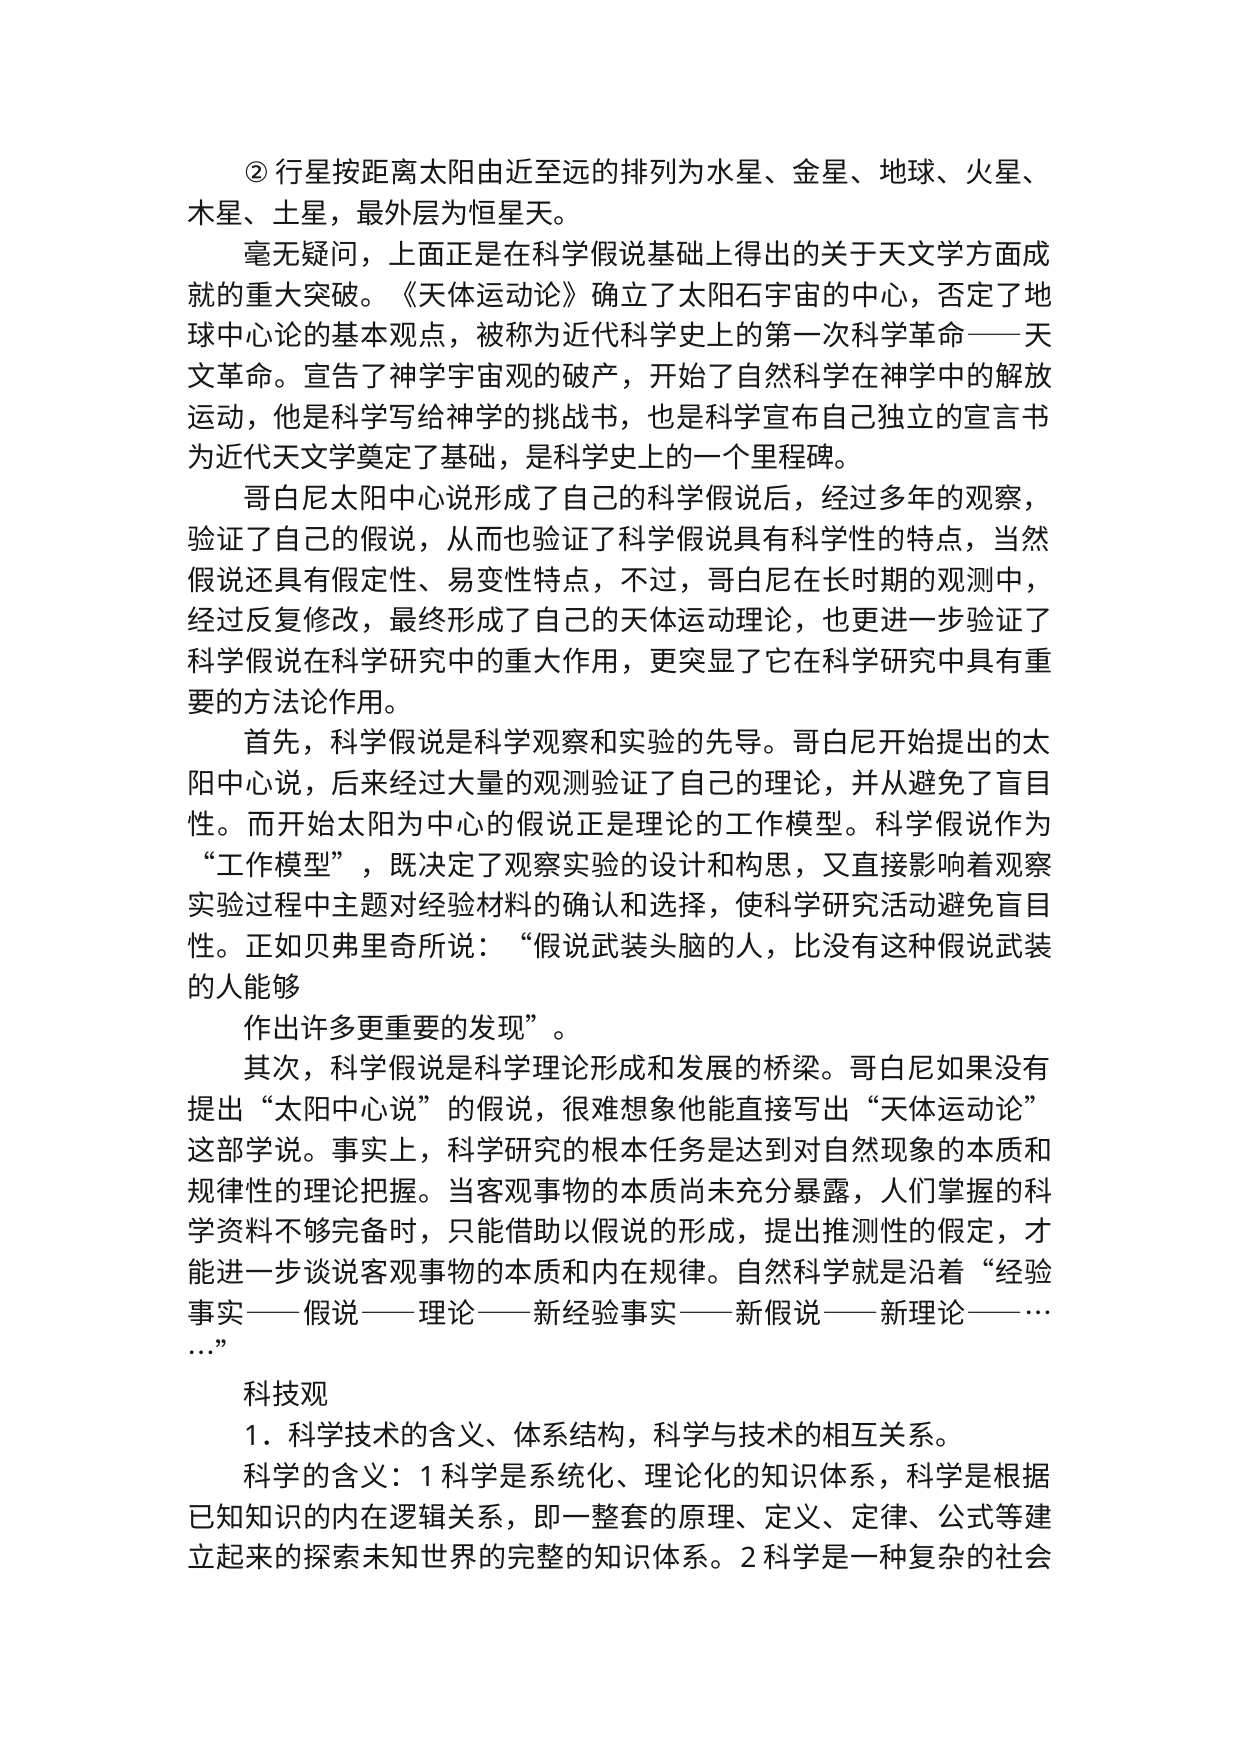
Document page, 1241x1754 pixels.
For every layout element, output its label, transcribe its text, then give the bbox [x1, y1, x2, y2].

text ②行星按距离太阳由近至远的排列为水星、金星、地球、火星、木星、土星，最外层为恒星天。 [187, 150, 1053, 232]
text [187, 1453, 1053, 1576]
text 哥白尼太阳中心说形成了自己的科学假说后，经过多年的观察，验证了自己的假说，从而也验证了科学假说具有科学性的特点，当然，假说还具有假定性、易变性特点，不过，哥白尼在长时期的观测中，经过反复修改，最终形成了自己的天体运动理论，也更进一步验证了科学假说在科学研究中的重大作用，更突显了它在科学研究中具有重要的方法论作用。 [187, 476, 1053, 720]
text 毫无疑问，上面正是在科学假说基础上得出的关于天文学方面成就的重大突破。《天体运动论》确立了太阳石宇宙的中心，否定了地球中心论的基本观点，被称为近代科学史上的第一次科学革命——天文革命。宣告了神学宇宙观的破产，开始了自然科学在神学中的解放运动，他是科学写给神学的挑战书，也是科学宣布自己独立的宣言书。为近代天文学奠定了基础，是科学史上的一个里程碑。 [187, 232, 1053, 476]
text 首先，科学假说是科学观察和实验的先导。哥白尼开始提出的太阳中心说，后来经过大量的观测验证了自己的理论，并从避免了盲目性。而开始太阳为中心的假说正是理论的工作模型。科学假说作为“工作模型”，既决定了观察实验的设计和构思，又直接影响着观察实验过程中主题对经验材料的确认和选择，使科学研究活动避免盲目性。正如贝弗里奇所说：“假说武装头脑的人，比没有这种假说武装的人能够 [187, 720, 1053, 1005]
text 1．科学技术的含义、体系结构，科学与技术的相互关系。 [187, 1413, 1053, 1453]
text 科技观 [187, 1372, 1053, 1413]
text 作出许多更重要的发现”。 [187, 1005, 1053, 1046]
text 其次，科学假说是科学理论形成和发展的桥梁。哥白尼如果没有提出“太阳中心说”的假说，很难想象他能直接写出“天体运动论”这部学说。事实上，科学研究的根本任务是达到对自然现象的本质和规律性的理论把握。当客观事物的本质尚未充分暴露，人们掌握的科学资料不够完备时，只能借助以假说的形成，提出推测性的假定，才能进一步谈说客观事物的本质和内在规律。自然科学就是沿着“经验事实——假说——理论——新经验事实——新假说——新理论——……” [187, 1046, 1053, 1372]
